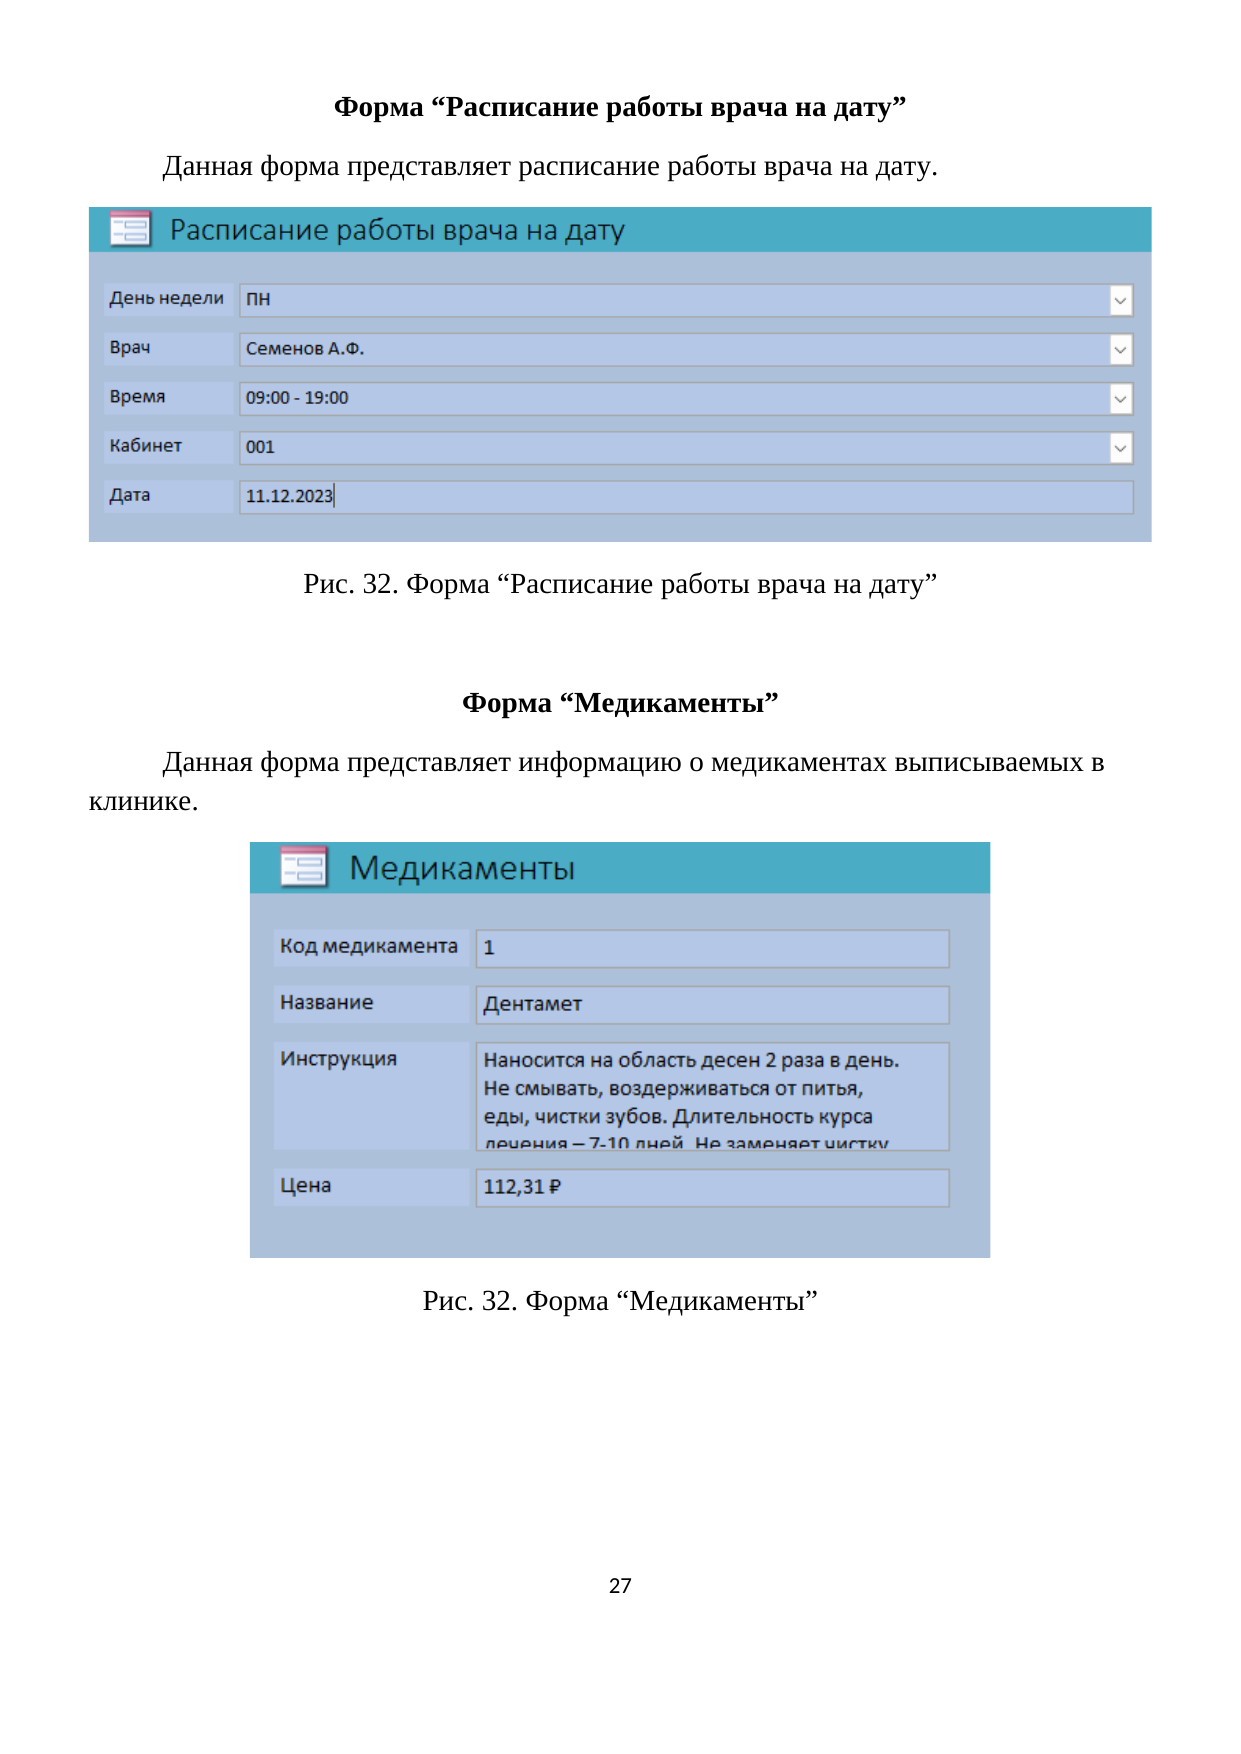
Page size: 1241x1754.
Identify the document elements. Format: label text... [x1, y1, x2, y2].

text Рис. 32. Форма “Медикаменты” [89, 1283, 1152, 1317]
text Данная форма представляет расписание работы врача на дату. [89, 148, 1152, 182]
picture [88, 207, 1152, 542]
text Данная форма представляет информацию о медикаментах выписываемых в клинике. [89, 744, 1152, 816]
picture [249, 842, 991, 1258]
text Форма “Медикаменты” [89, 685, 1152, 718]
text Форма “Расписание работы врача на дату” [89, 89, 1152, 122]
text Рис. 32. Форма “Расписание работы врача на дату” [89, 566, 1152, 600]
